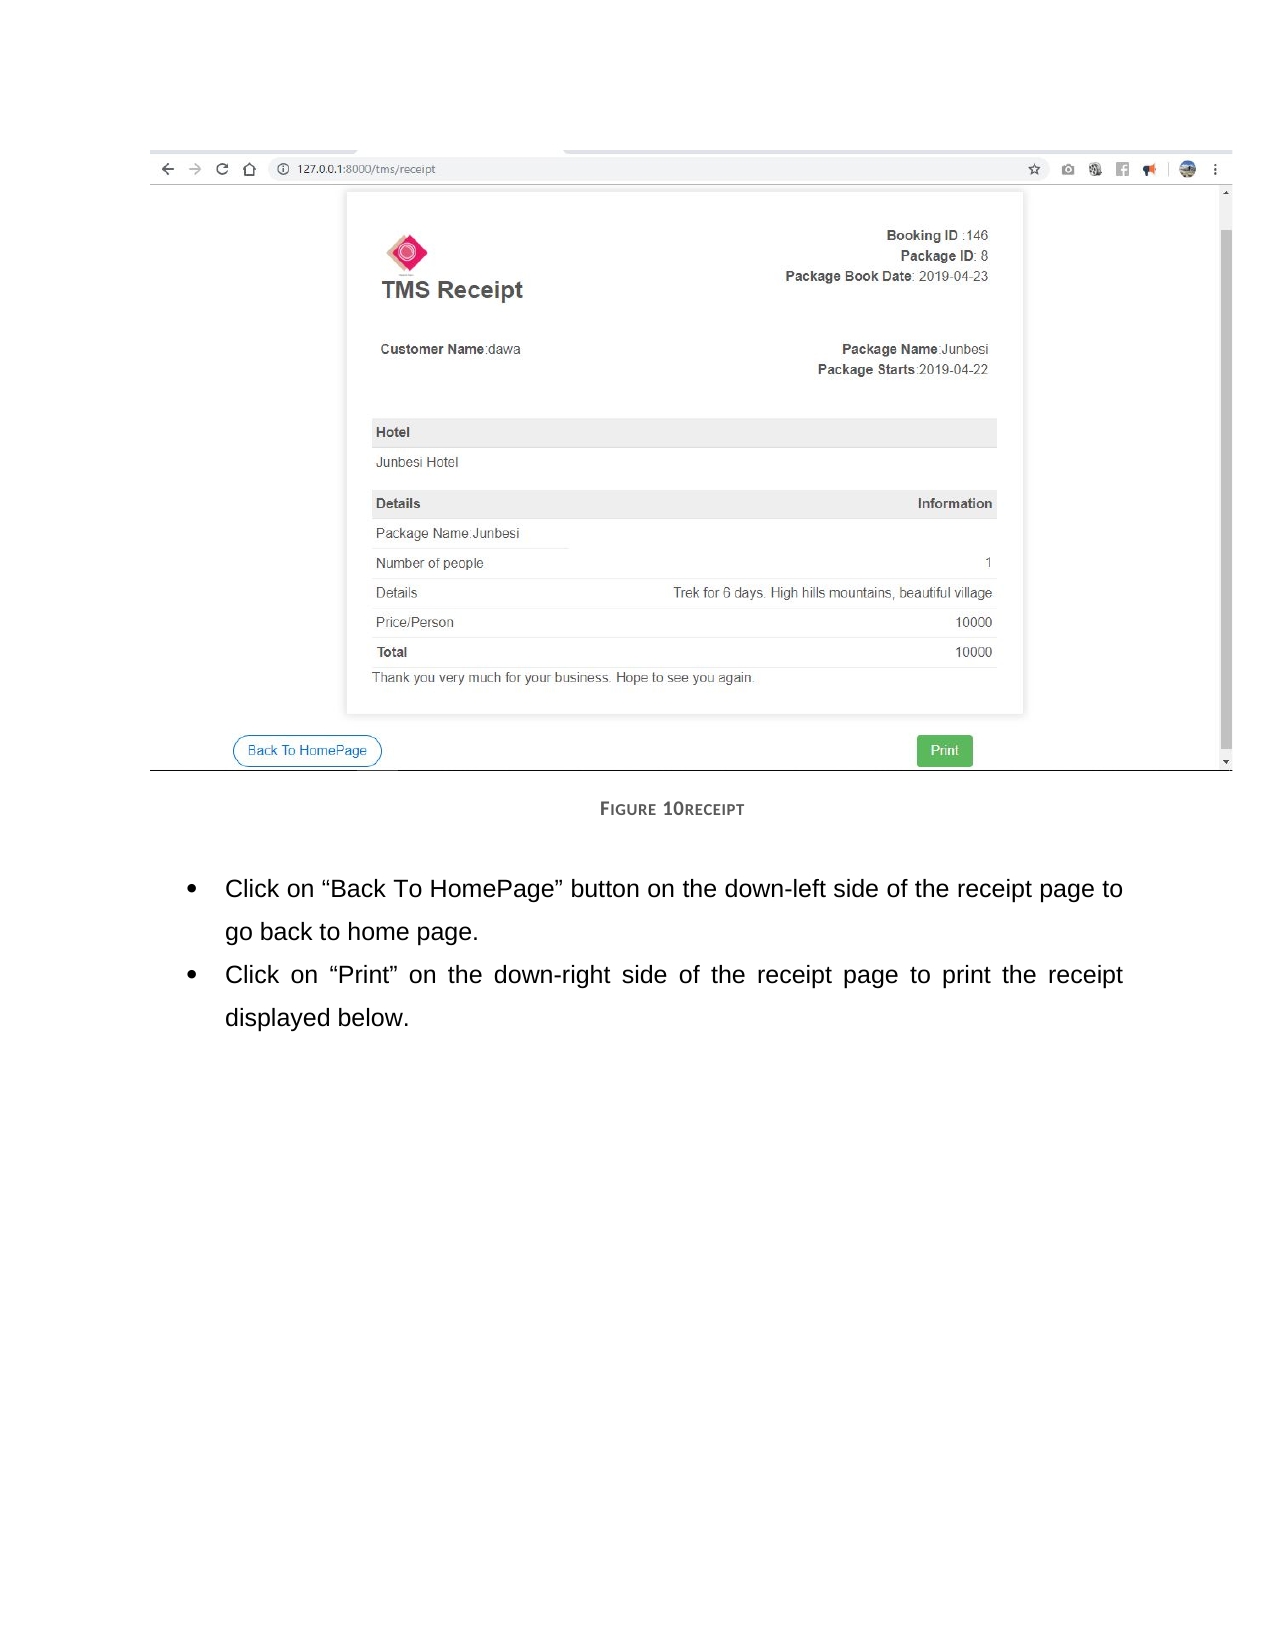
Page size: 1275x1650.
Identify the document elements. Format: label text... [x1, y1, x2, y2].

list Click on “Back To HomePage” button on the down-left side of the receipt page to go back to home page. [187, 874, 1125, 946]
picture [150, 150, 1233, 771]
list Click on “Print” on the down-right side of the receipt page to print the receipt displayed below. [187, 960, 1125, 1032]
